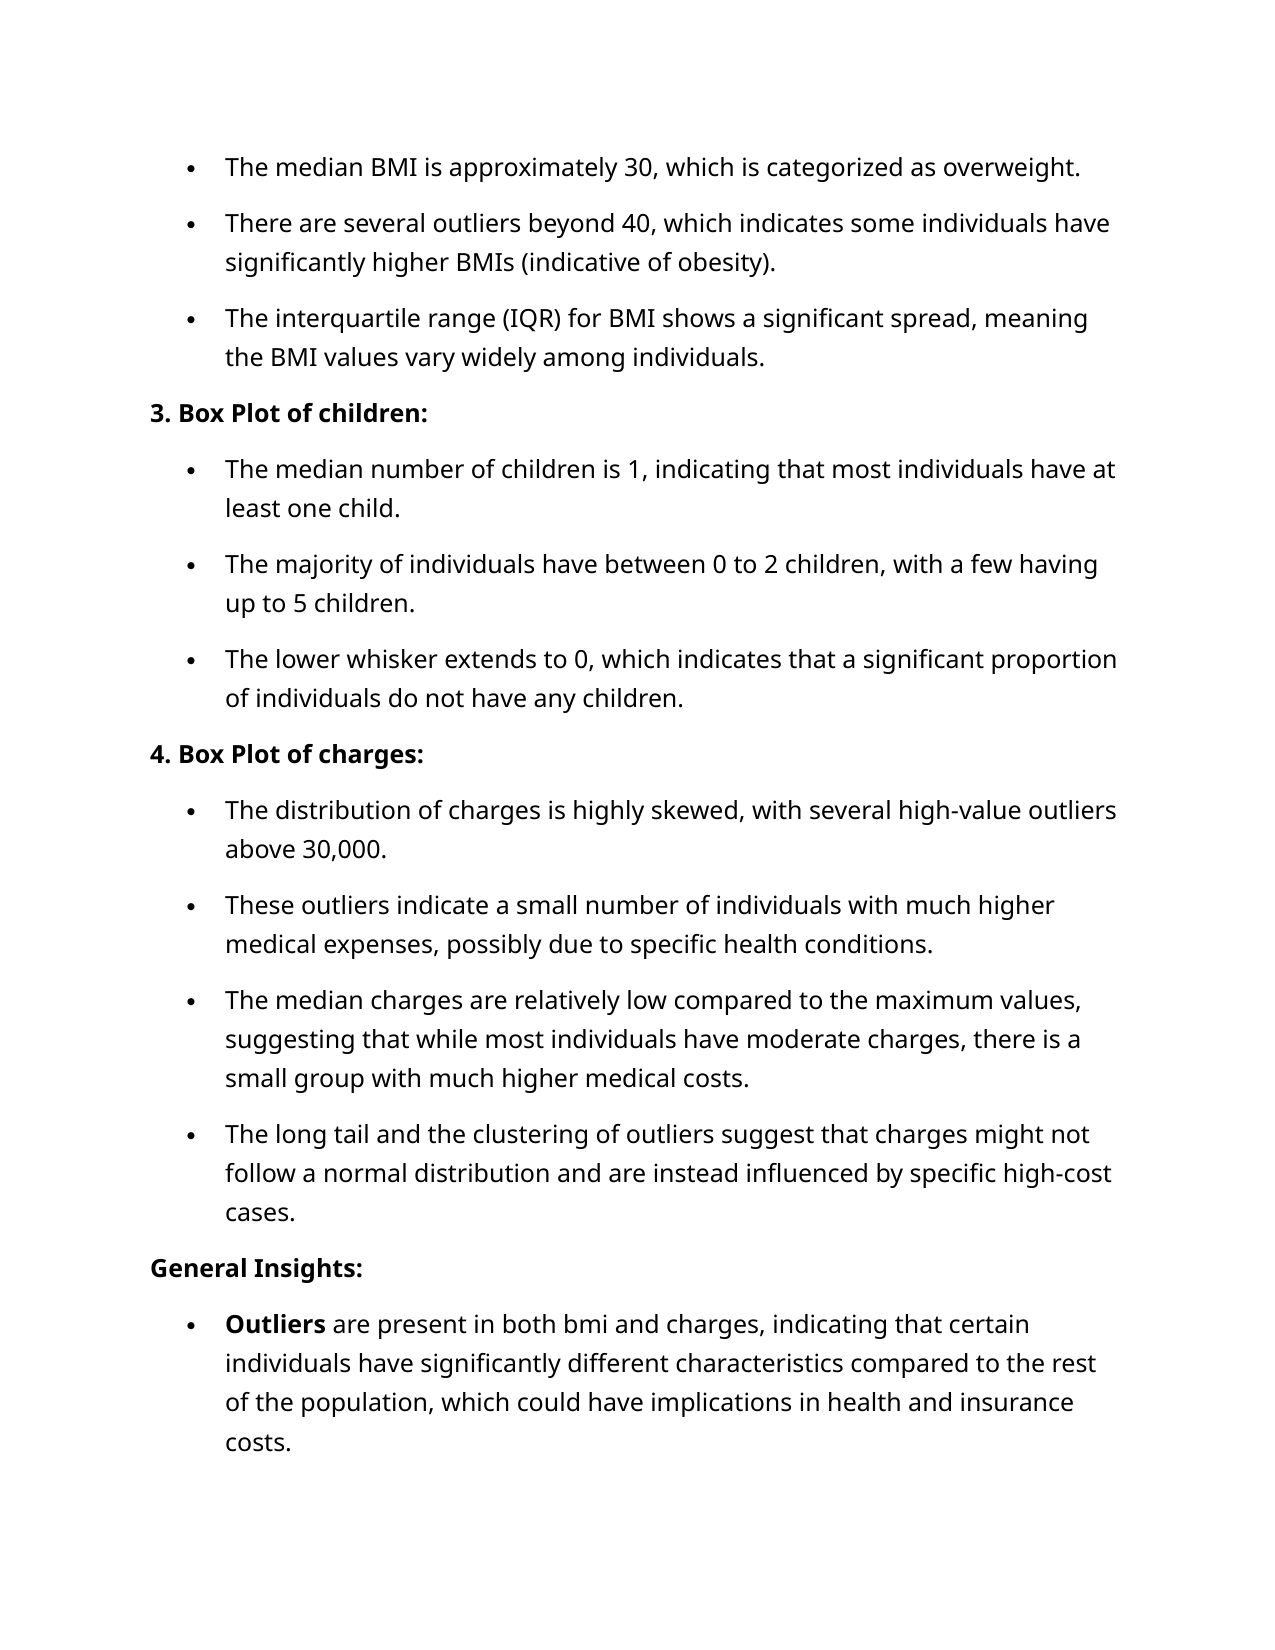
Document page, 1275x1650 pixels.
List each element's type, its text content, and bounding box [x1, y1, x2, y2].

list Outliers are present in both bmi and charges, indicating that certain individuals have significantly different characteristics compared to the rest of the population, which could have implications in health and insurance costs. [187, 1307, 1125, 1458]
text 4. Box Plot of charges: [150, 737, 1125, 771]
text General Insights: [150, 1251, 1125, 1285]
text 3. Box Plot of children: [150, 396, 1125, 430]
list There are several outliers beyond 40, which indicates some individuals have significantly higher BMIs (indicative of obesity). [187, 206, 1125, 279]
list The majority of individuals have between 0 to 2 children, with a few having up to 5 children. [187, 547, 1125, 620]
list The distribution of charges is highly skewed, with several high-value outliers above 30,000. [187, 792, 1125, 866]
list These outliers indicate a small number of individuals with much higher medical expenses, possibly due to specific health conditions. [187, 887, 1125, 961]
list The median charges are relatively low compared to the maximum values, suggesting that while most individuals have moderate charges, there is a small group with much higher medical costs. [187, 982, 1125, 1095]
list The median BMI is approximately 30, which is categorized as overweight. [187, 150, 1125, 184]
list The interquartile range (IQR) for BMI shows a significant spread, meaning the BMI values vary widely among individuals. [187, 301, 1125, 374]
list The median number of children is 1, indicating that most individuals have at least one child. [187, 452, 1125, 525]
list The long tail and the clustering of outliers suggest that charges might not follow a normal distribution and are instead influenced by specific high-cost cases. [187, 1117, 1125, 1229]
list The lower whisker extends to 0, which indicates that a significant proportion of individuals do not have any children. [187, 642, 1125, 715]
